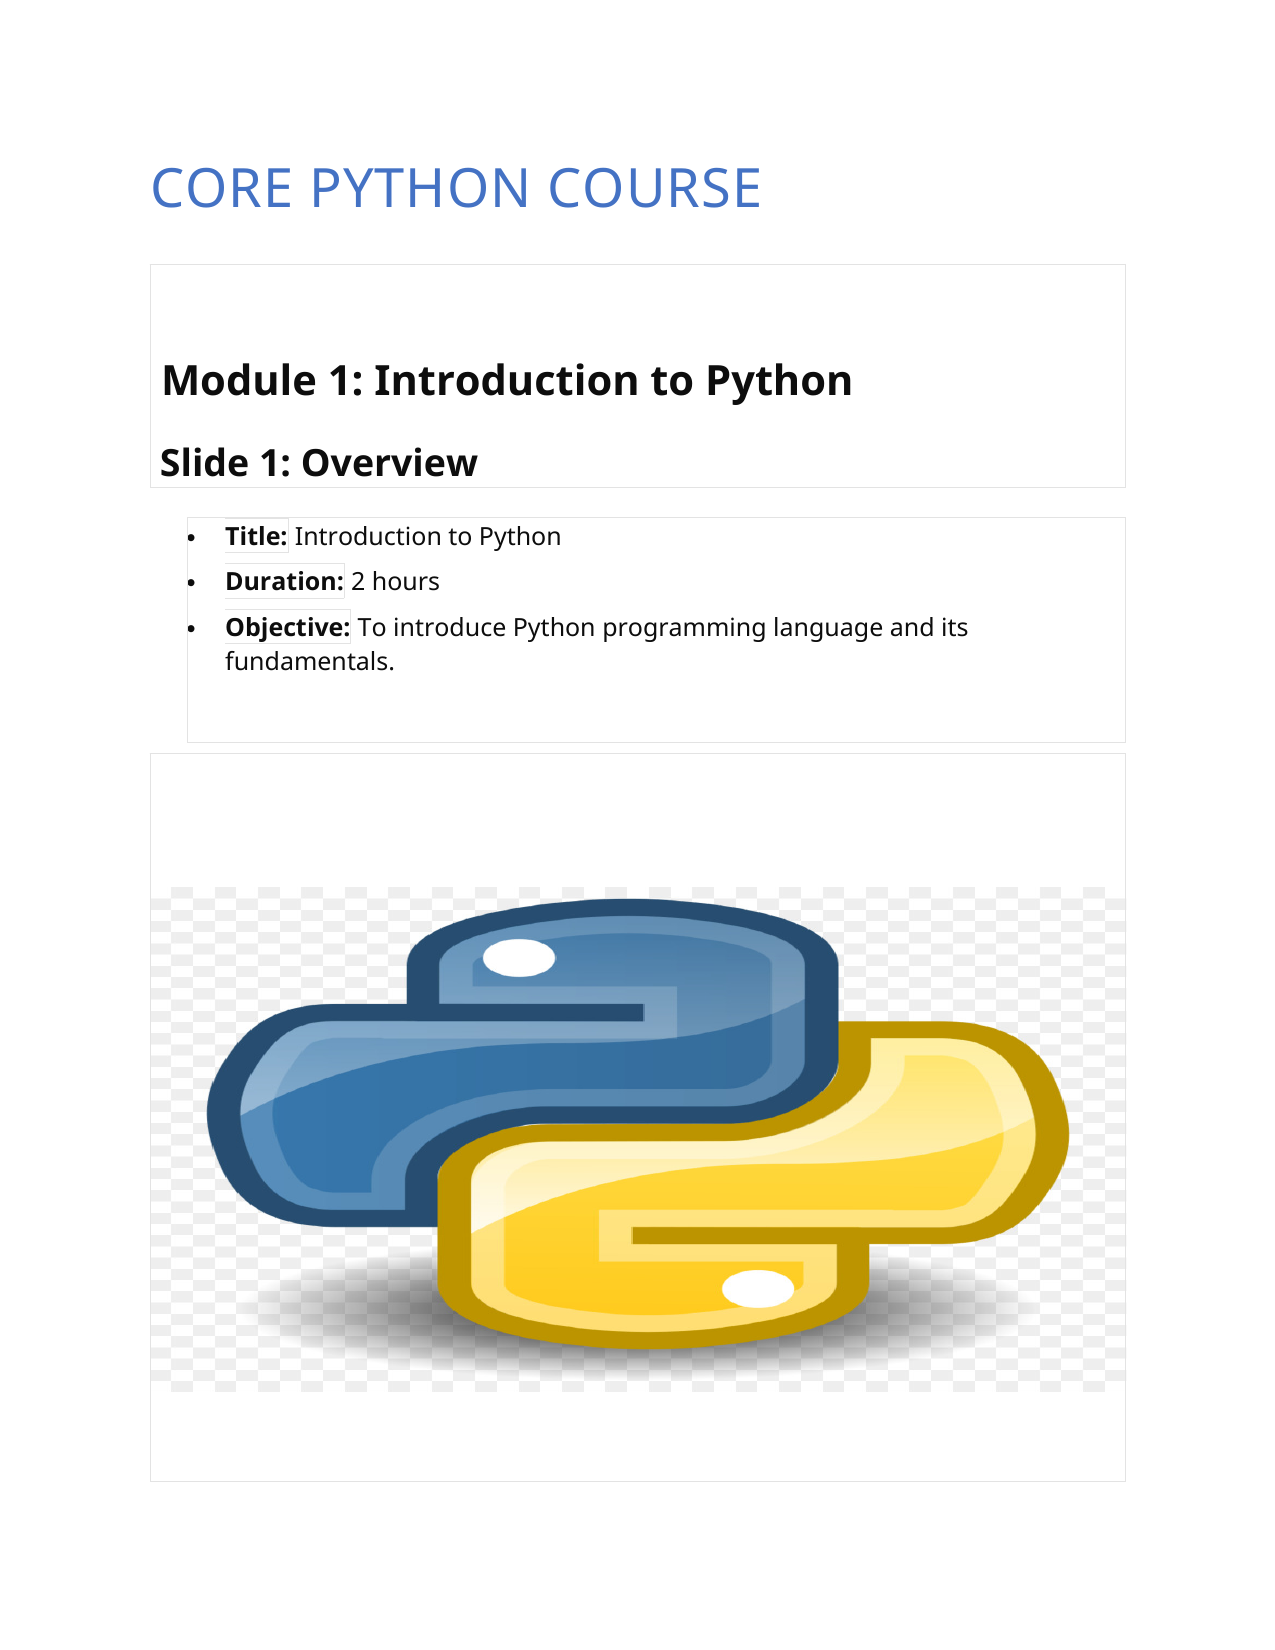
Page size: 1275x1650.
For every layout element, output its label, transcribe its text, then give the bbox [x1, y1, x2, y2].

text Slide 1: Overview [151, 436, 1125, 487]
list Duration: 2 hours [188, 563, 344, 598]
list Title: Introduction to Python [188, 518, 288, 553]
list Objective: To introduce Python programming language and its fundamentals. [188, 608, 1125, 742]
picture [151, 887, 1125, 1392]
list Title: Introduction to Python [289, 518, 1125, 553]
title Core Python Course [150, 150, 1125, 224]
list Duration: 2 hours [345, 563, 1125, 598]
text Module 1: Introduction to Python [151, 350, 1125, 407]
